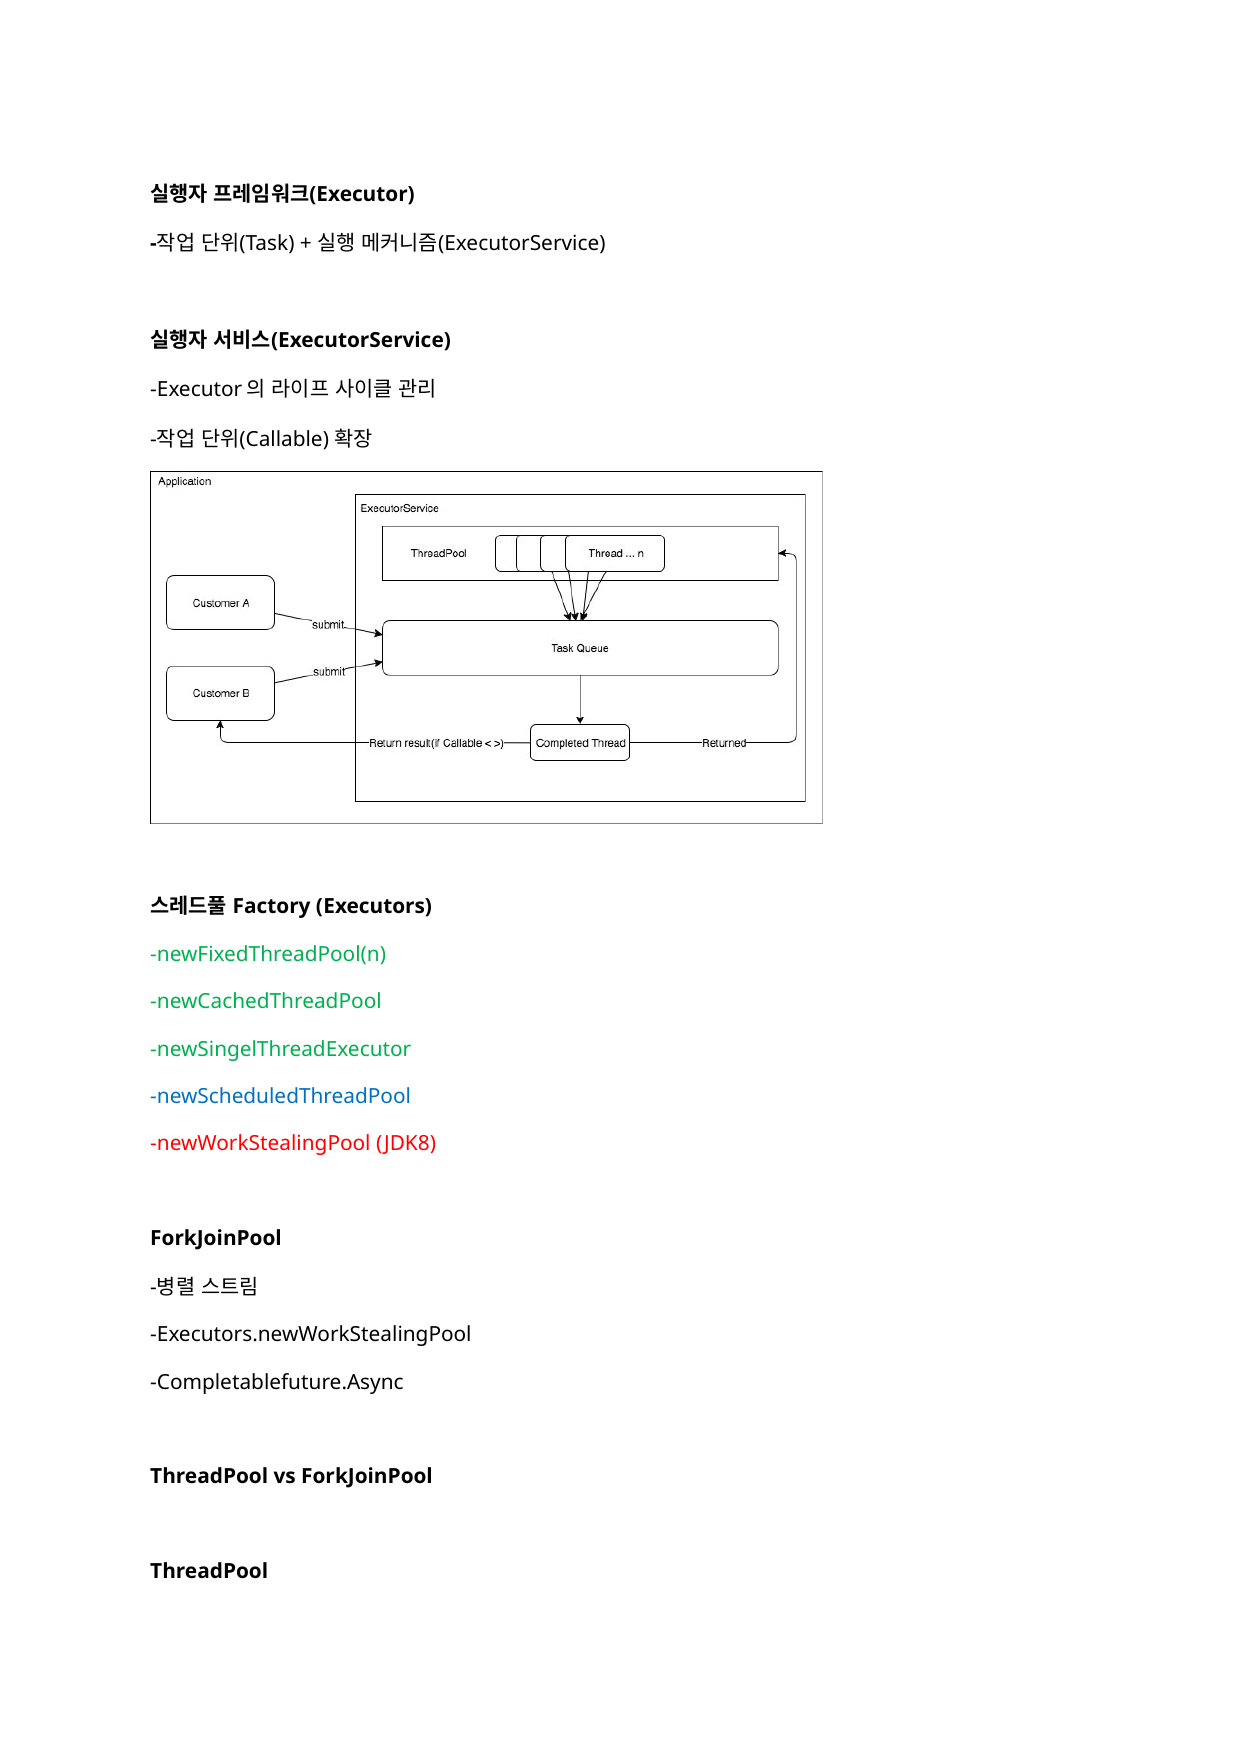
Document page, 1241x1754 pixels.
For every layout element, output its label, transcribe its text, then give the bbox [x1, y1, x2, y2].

text -newScheduledThreadPool [150, 1081, 1090, 1109]
text ThreadPool [150, 1556, 1090, 1584]
text -Executor의 라이프 사이클 관리 [150, 373, 1090, 403]
text -작업 단위(Task) + 실행 메커니즘(ExecutorService) [150, 227, 1090, 257]
text ThreadPool vs ForkJoinPool [150, 1461, 1090, 1490]
text -병렬 스트림 [150, 1270, 1090, 1300]
text ForkJoinPool [150, 1223, 1090, 1251]
text -newSingelThreadExecutor [150, 1034, 1090, 1062]
text 실행자 프레임워크(Executor) [150, 177, 1090, 207]
text -작업 단위(Callable) 확장 [150, 422, 1090, 452]
text -newFixedThreadPool(n) [150, 939, 1090, 967]
text -newCachedThreadPool [150, 986, 1090, 1015]
text -newWorkStealingPool (JDK8) [150, 1128, 1090, 1157]
text -Completablefuture.Async [150, 1367, 1090, 1395]
text -Executors.newWorkStealingPool [150, 1319, 1090, 1348]
text 스레드풀 Factory (Executors) [150, 890, 1090, 920]
picture [150, 471, 823, 824]
text 실행자 서비스(ExecutorService) [150, 323, 1090, 353]
